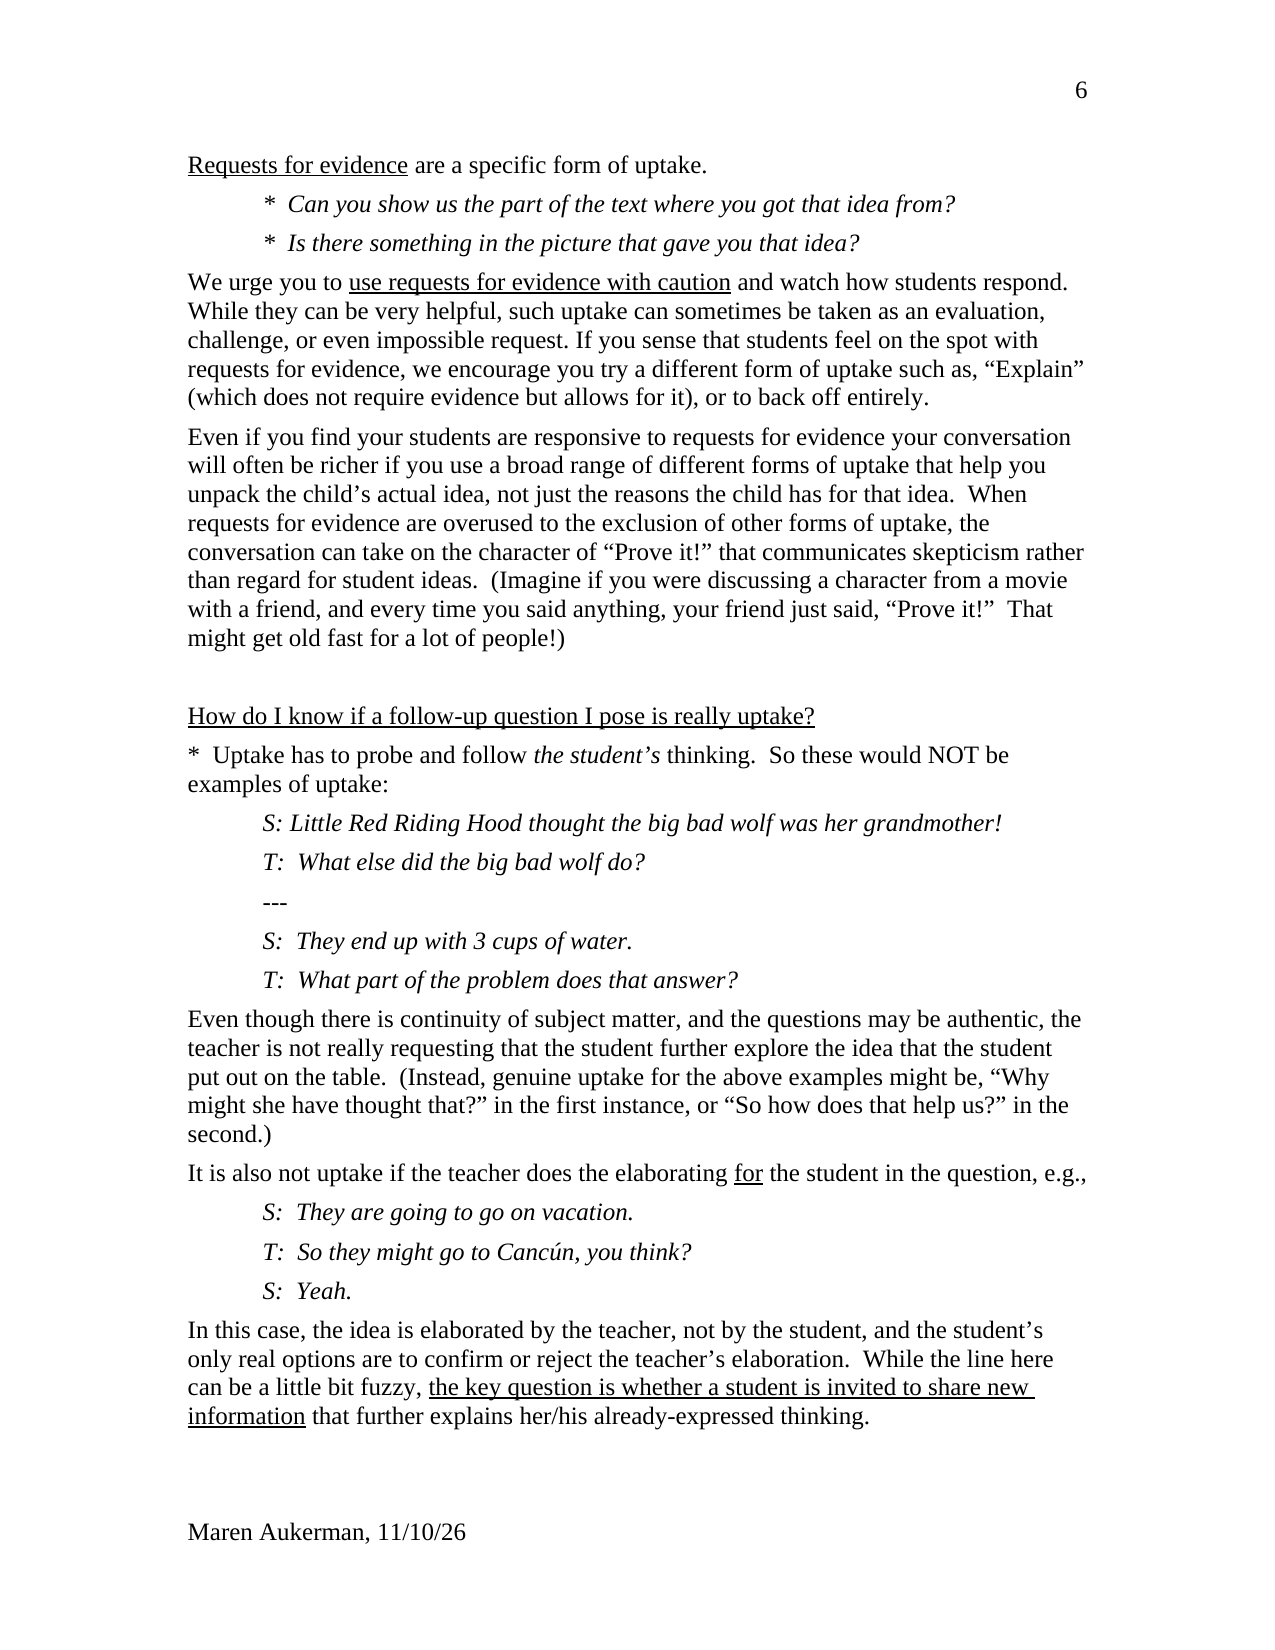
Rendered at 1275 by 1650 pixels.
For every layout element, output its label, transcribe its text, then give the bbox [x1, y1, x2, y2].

text Even though there is continuity of subject matter, and the questions may be authentic, the teacher is not really requesting that the student further explore the idea that the student put out on the table. (Instead, genuine uptake for the above examples might be, “Why might she have thought that?” in the first instance, or “So how does that help us?” in the second.) [187, 1004, 1087, 1148]
text T: What part of the problem does that answer? [262, 965, 1087, 994]
text It is also not uptake if the teacher does the elaborating for the student in the question, e.g., [187, 1158, 1087, 1187]
text S: Little Red Riding Hood thought the big bad wolf was her grandmother! [262, 808, 1087, 837]
text S: They are going to go on vacation. [187, 1197, 1087, 1226]
text T: What else did the big bad wolf do? [262, 847, 1087, 876]
text * Is there something in the picture that gave you that idea? [187, 228, 1087, 257]
text In this case, the idea is elaborated by the teacher, not by the student, and the student’s only real options are to confirm or reject the teacher’s elaboration. While the line here can be a little bit fuzzy, the key question is whether a student is invited to share new information that further explains her/his already-expressed thinking. [187, 1315, 1087, 1430]
text * Uptake has to probe and follow the student’s thinking. So these would NOT be examples of uptake: [187, 740, 1087, 798]
text S: They end up with 3 cups of water. [262, 926, 1087, 954]
text We urge you to use requests for evidence with caution and watch how students respond. While they can be very helpful, such uptake can sometimes be taken as an evaluation, challenge, or even impossible request. If you sense that students feel on the spot with requests for evidence, we encourage you try a different form of uptake such as, “Explain” (which does not require evidence but allows for it), or to back off entirely. [187, 267, 1087, 411]
text Even if you find your students are responsive to requests for evidence your conversation will often be richer if you use a broad range of different forms of uptake that help you unpack the child’s actual idea, not just the reasons the child has for that idea. When requests for evidence are overused to the exclusion of other forms of uptake, the conversation can take on the character of “Prove it!” that communicates skepticism rather than regard for student ideas. (Imagine if you were discussing a character from a movie with a friend, and every time you said anything, your friend just said, “Prove it!” That might get old fast for a lot of people!) [187, 422, 1087, 652]
text Requests for evidence are a specific form of uptake. [187, 150, 1087, 179]
text T: So they might go to Cancún, you think? [187, 1237, 1087, 1265]
text --- [262, 887, 1087, 915]
text How do I know if a follow-up question I pose is really uptake? [187, 701, 1087, 730]
text * Can you show us the part of the text where you got that idea from? [187, 189, 1087, 218]
text S: Yeah. [187, 1276, 1087, 1304]
